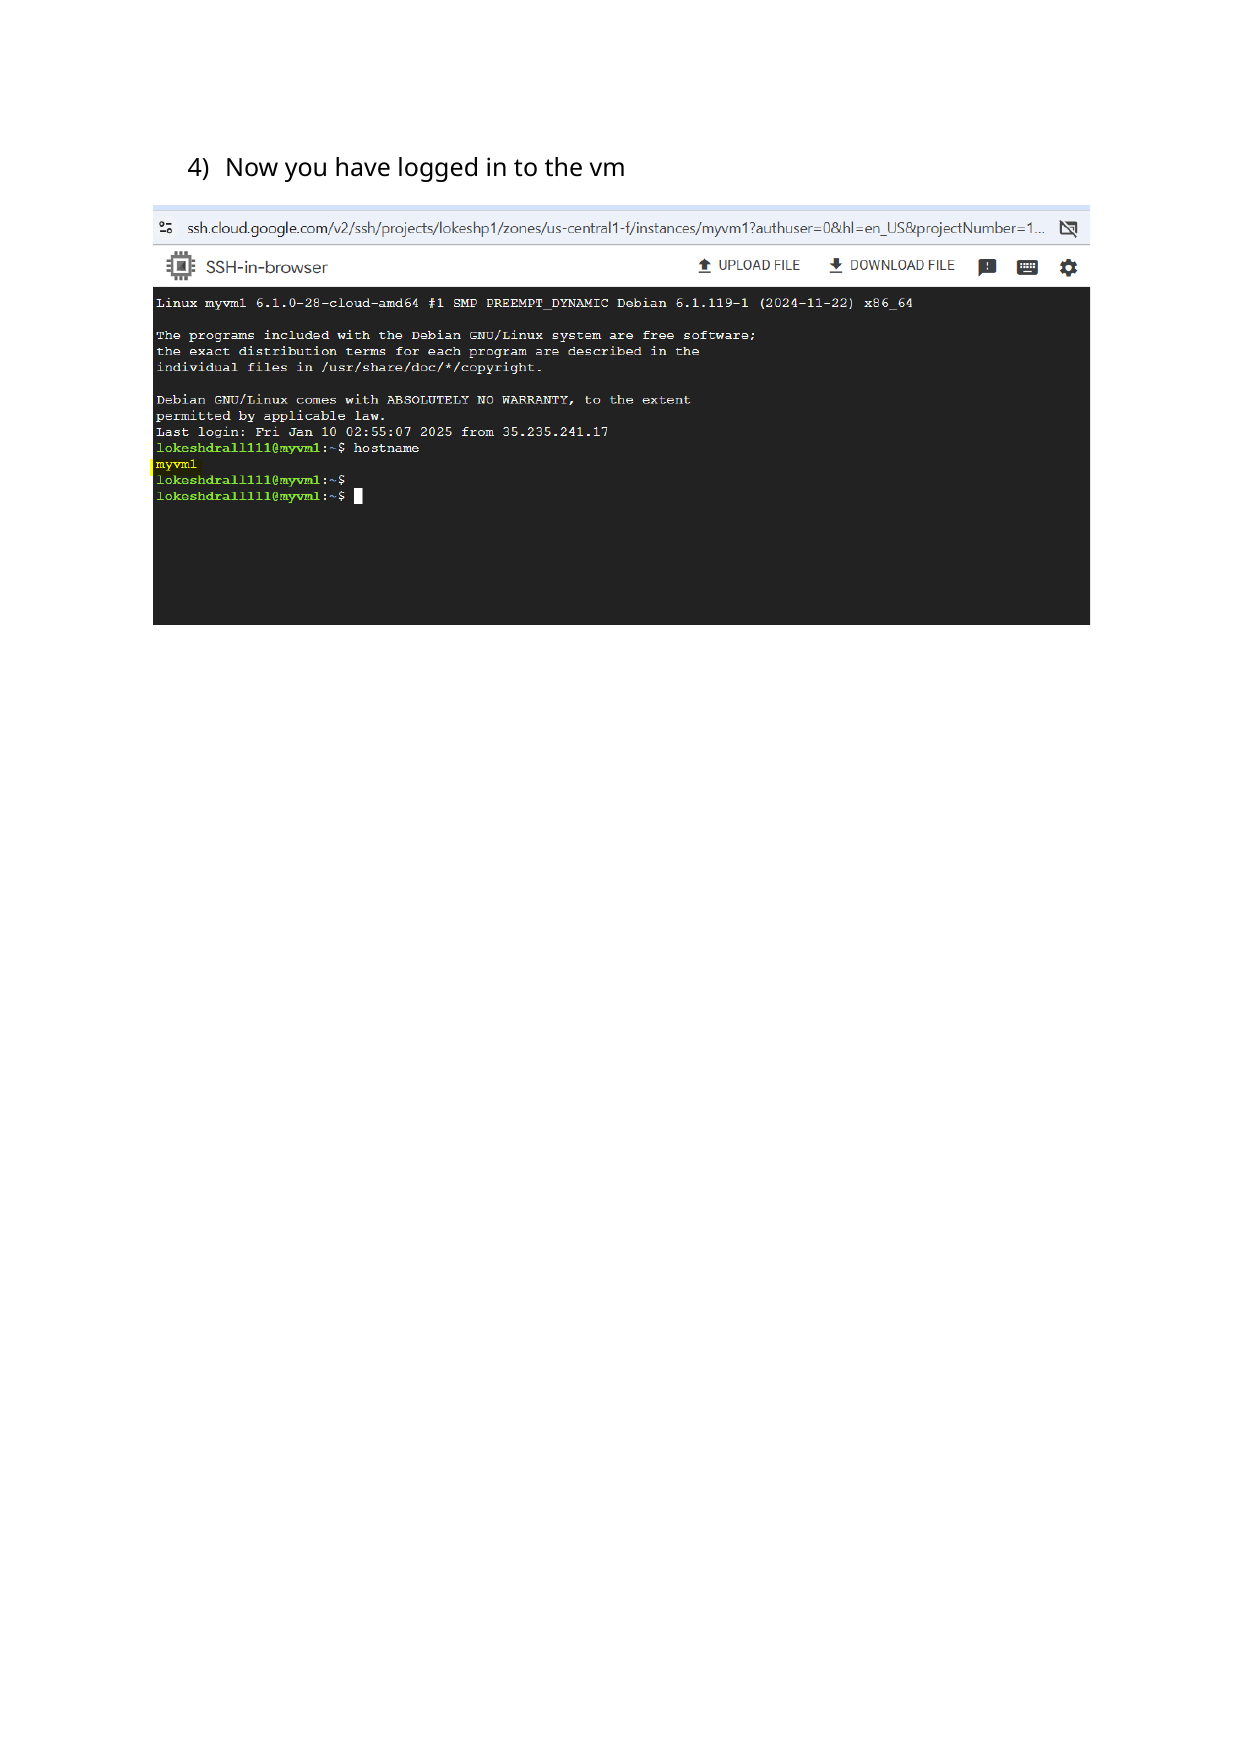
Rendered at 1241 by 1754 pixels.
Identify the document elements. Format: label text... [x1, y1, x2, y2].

picture [150, 205, 1091, 625]
list Now you have logged in to the vm [187, 150, 1090, 184]
